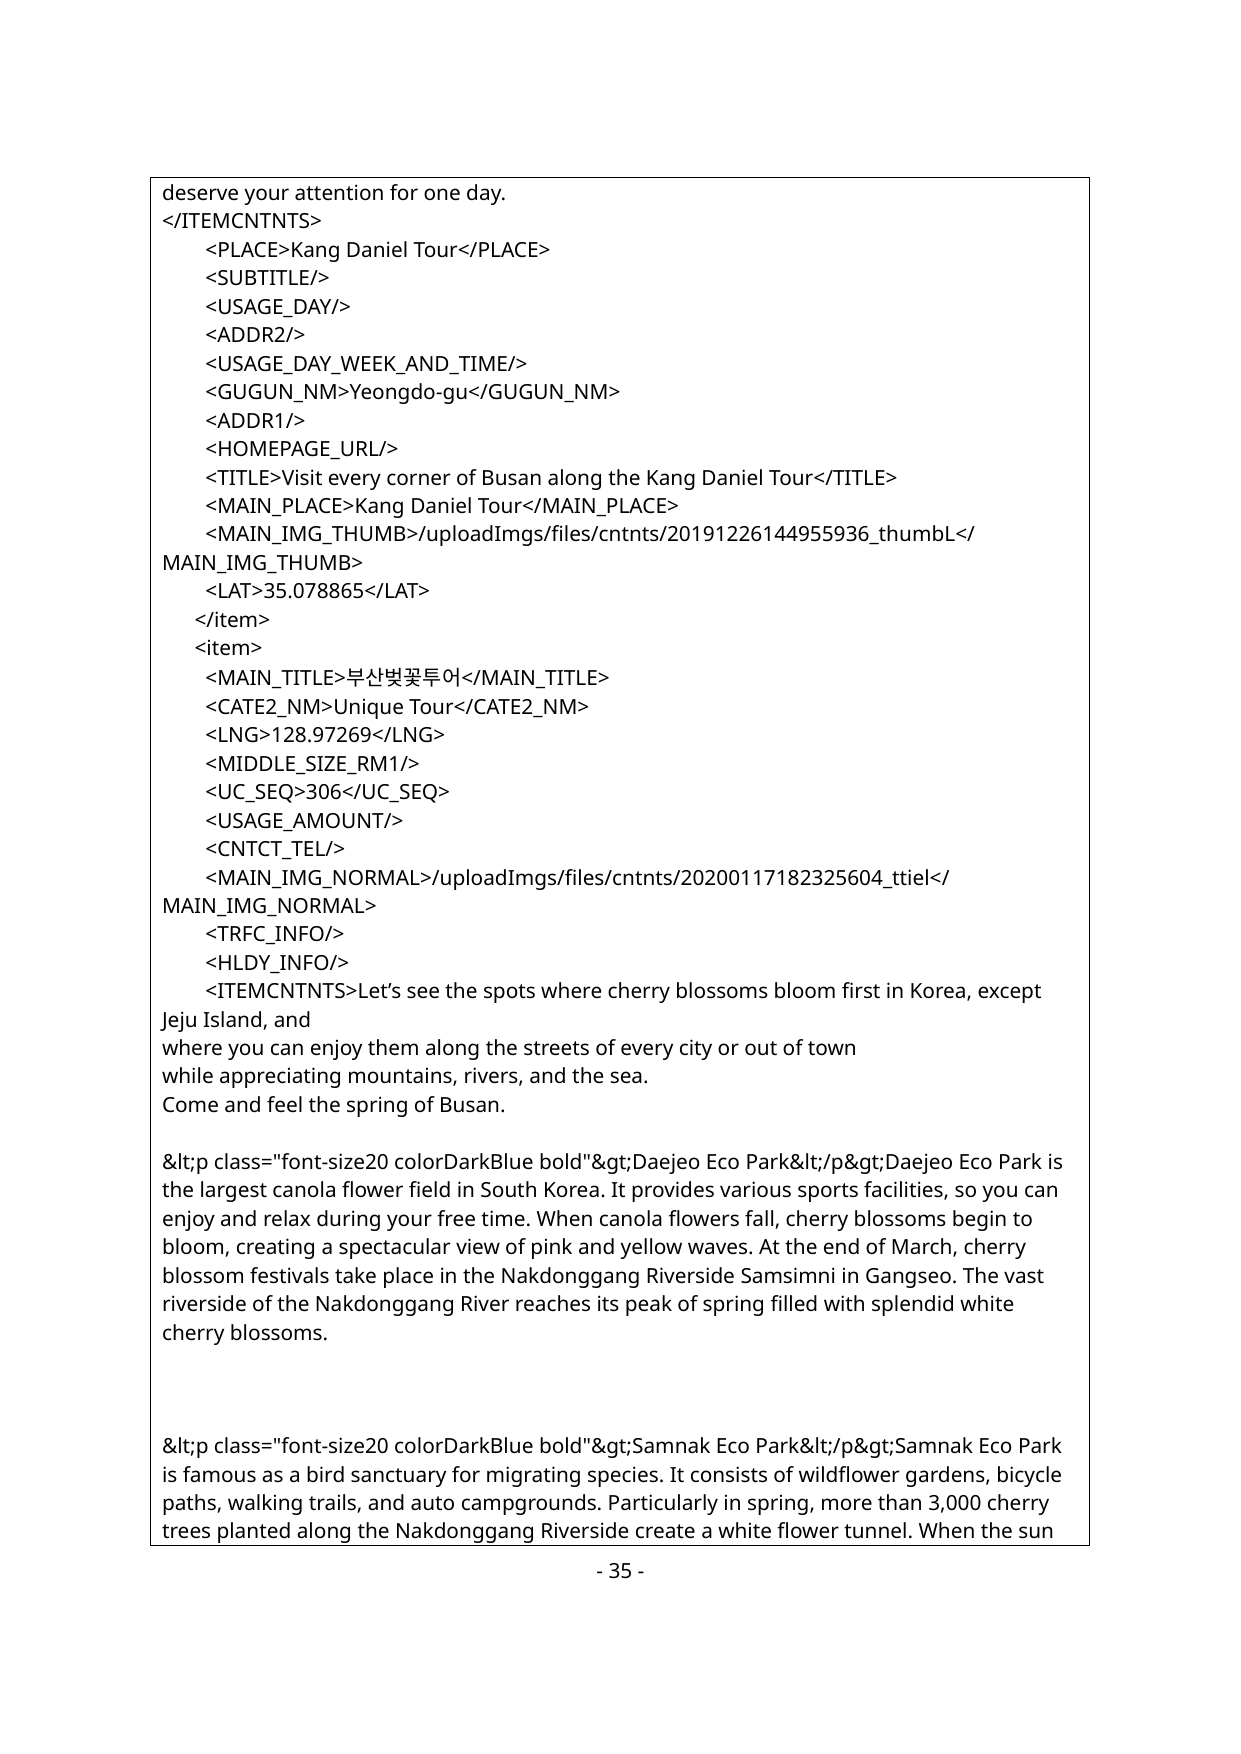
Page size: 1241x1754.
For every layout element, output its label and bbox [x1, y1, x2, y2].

table_cell [151, 178, 1089, 1545]
